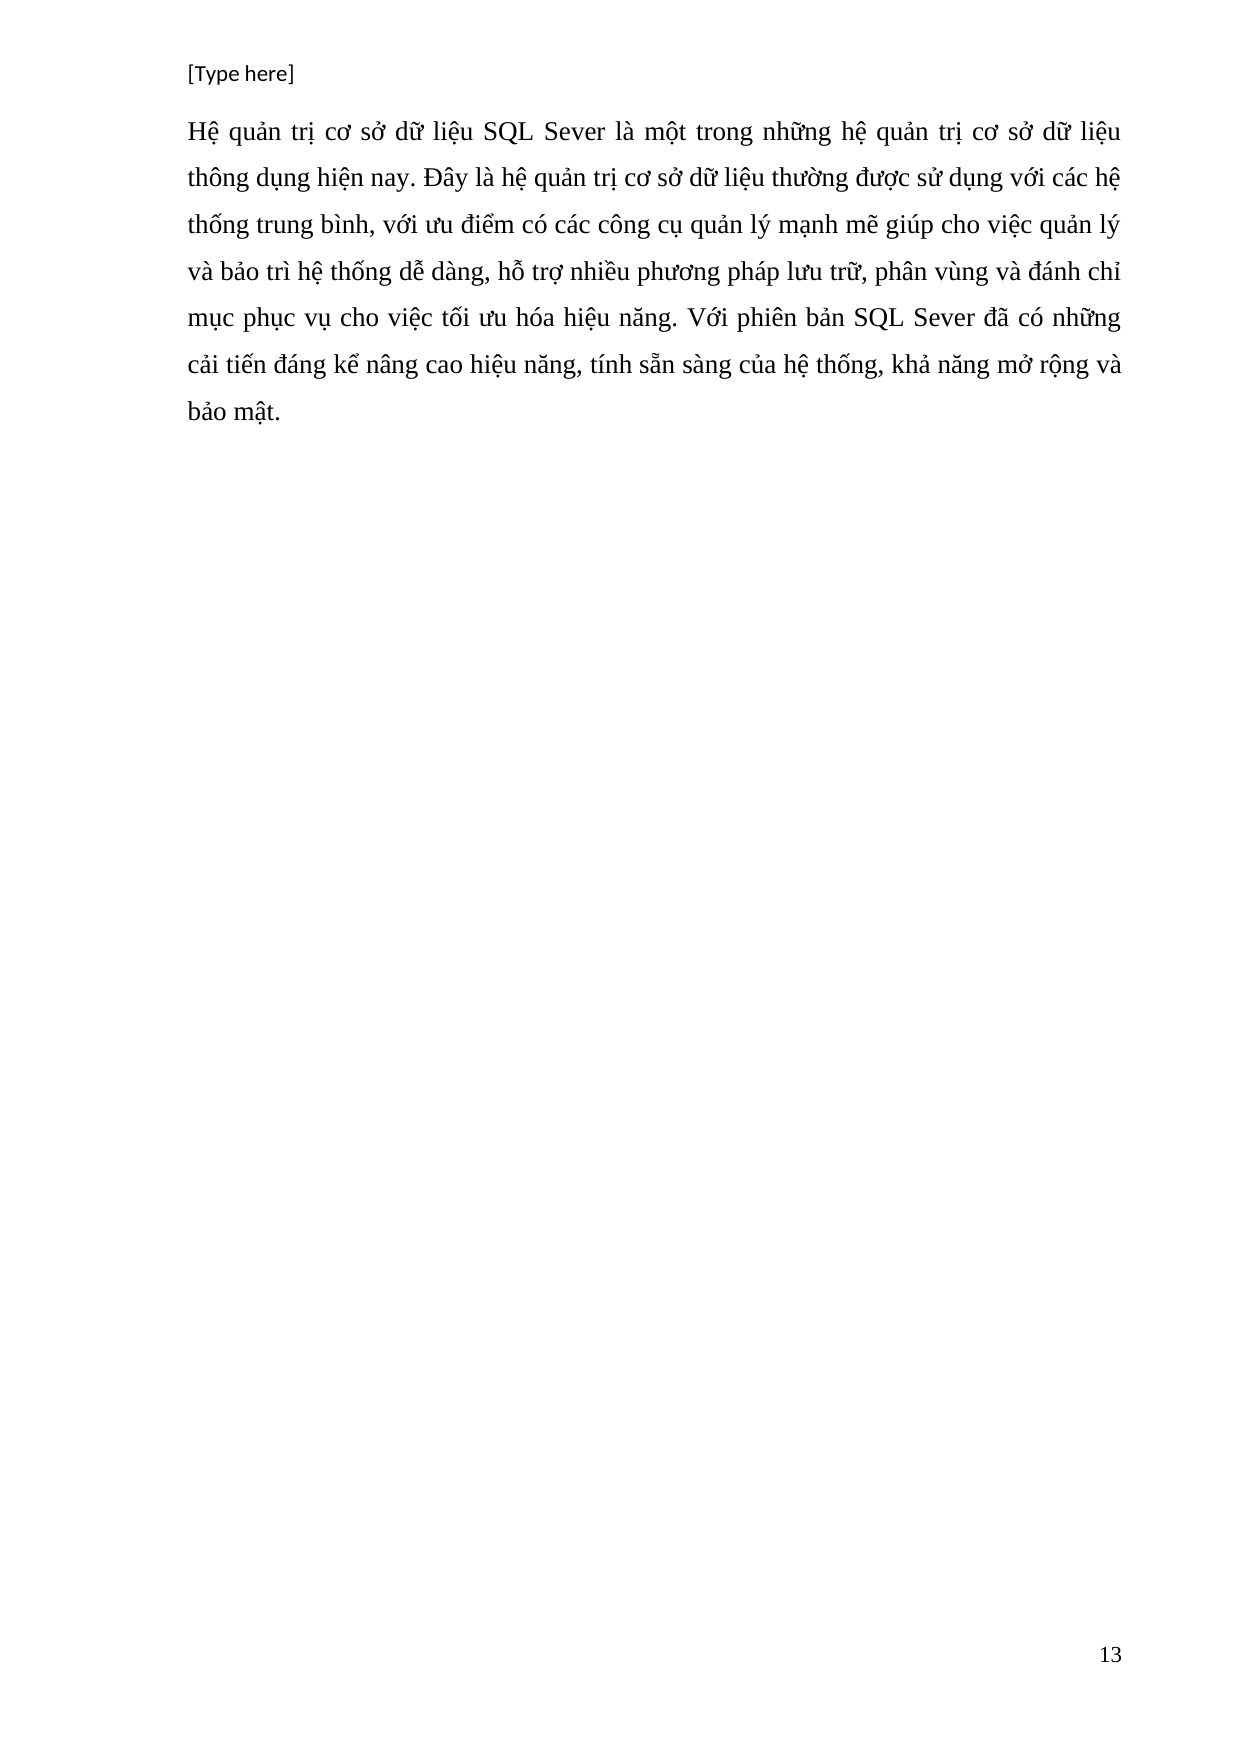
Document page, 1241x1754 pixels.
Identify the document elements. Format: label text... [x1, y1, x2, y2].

text Hệ quản trị cơ sở dữ liệu SQL Sever là một trong những hệ quản trị cơ sở dữ liệu thông dụng hiện nay. Đây là hệ quản trị cơ sở dữ liệu thường được sử dụng với các hệ thống trung bình, với ưu điểm có các công cụ quản lý mạnh mẽ giúp cho việc quản lý và bảo trì hệ thống dễ dàng, hỗ trợ nhiều phương pháp lưu trữ, phân vùng và đánh chỉ mục phục vụ cho việc tối ưu hóa hiệu năng. Với phiên bản SQL Sever đã có những cải tiến đáng kể nâng cao hiệu năng, tính sẵn sàng của hệ thống, khả năng mở rộng và bảo mật. [187, 114, 1122, 426]
